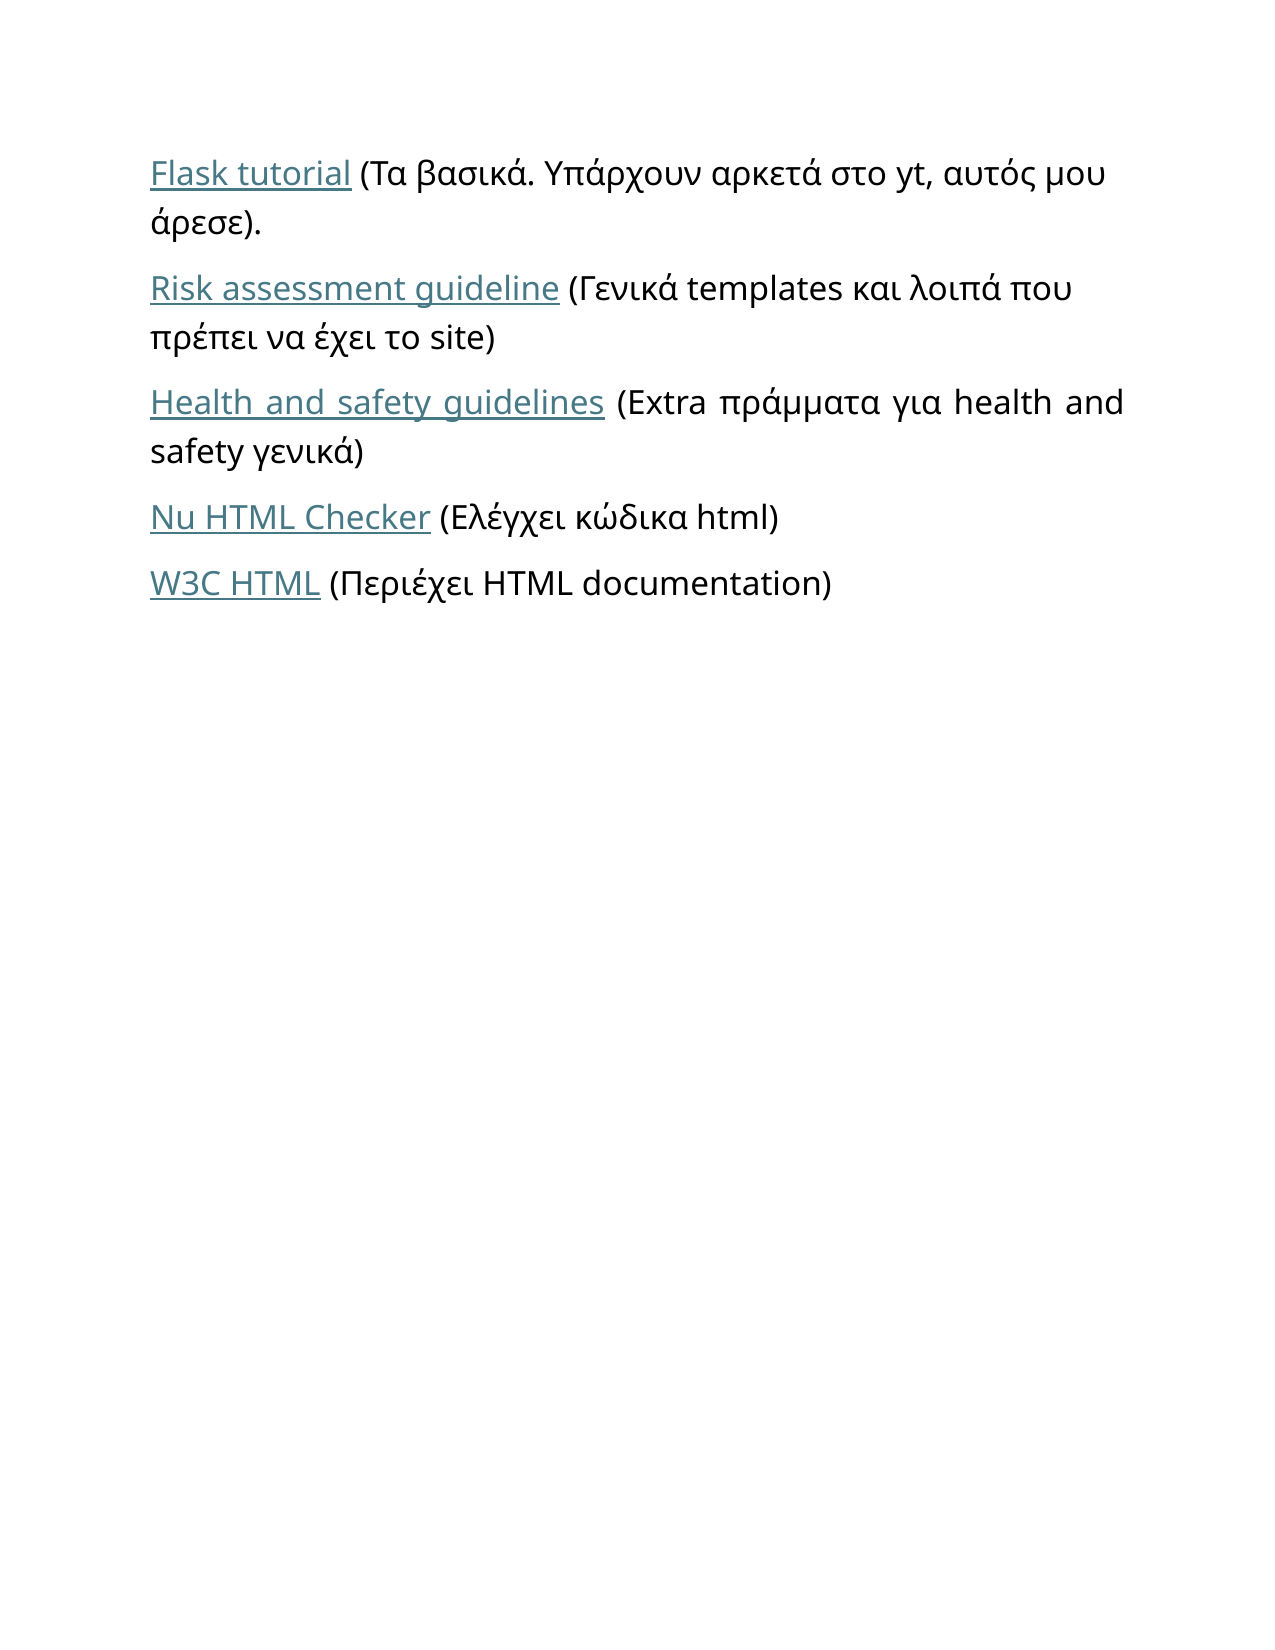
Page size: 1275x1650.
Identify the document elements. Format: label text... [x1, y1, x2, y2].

text W3C HTML (Περιέχει HTML documentation) [150, 559, 1125, 605]
text Nu HTML Checker (Ελέγχει κώδικα html) [150, 494, 1125, 539]
text Flask tutorial (Τα βασικά. Υπάρχουν αρκετά στο yt, αυτός μου άρεσε). [150, 150, 1125, 244]
text Health and safety guidelines (Extra πράμματα για health and safety γενικά) [150, 379, 1125, 473]
text Risk assessment guideline (Γενικά templates και λοιπά που πρέπει να έχει το site) [150, 264, 1125, 359]
